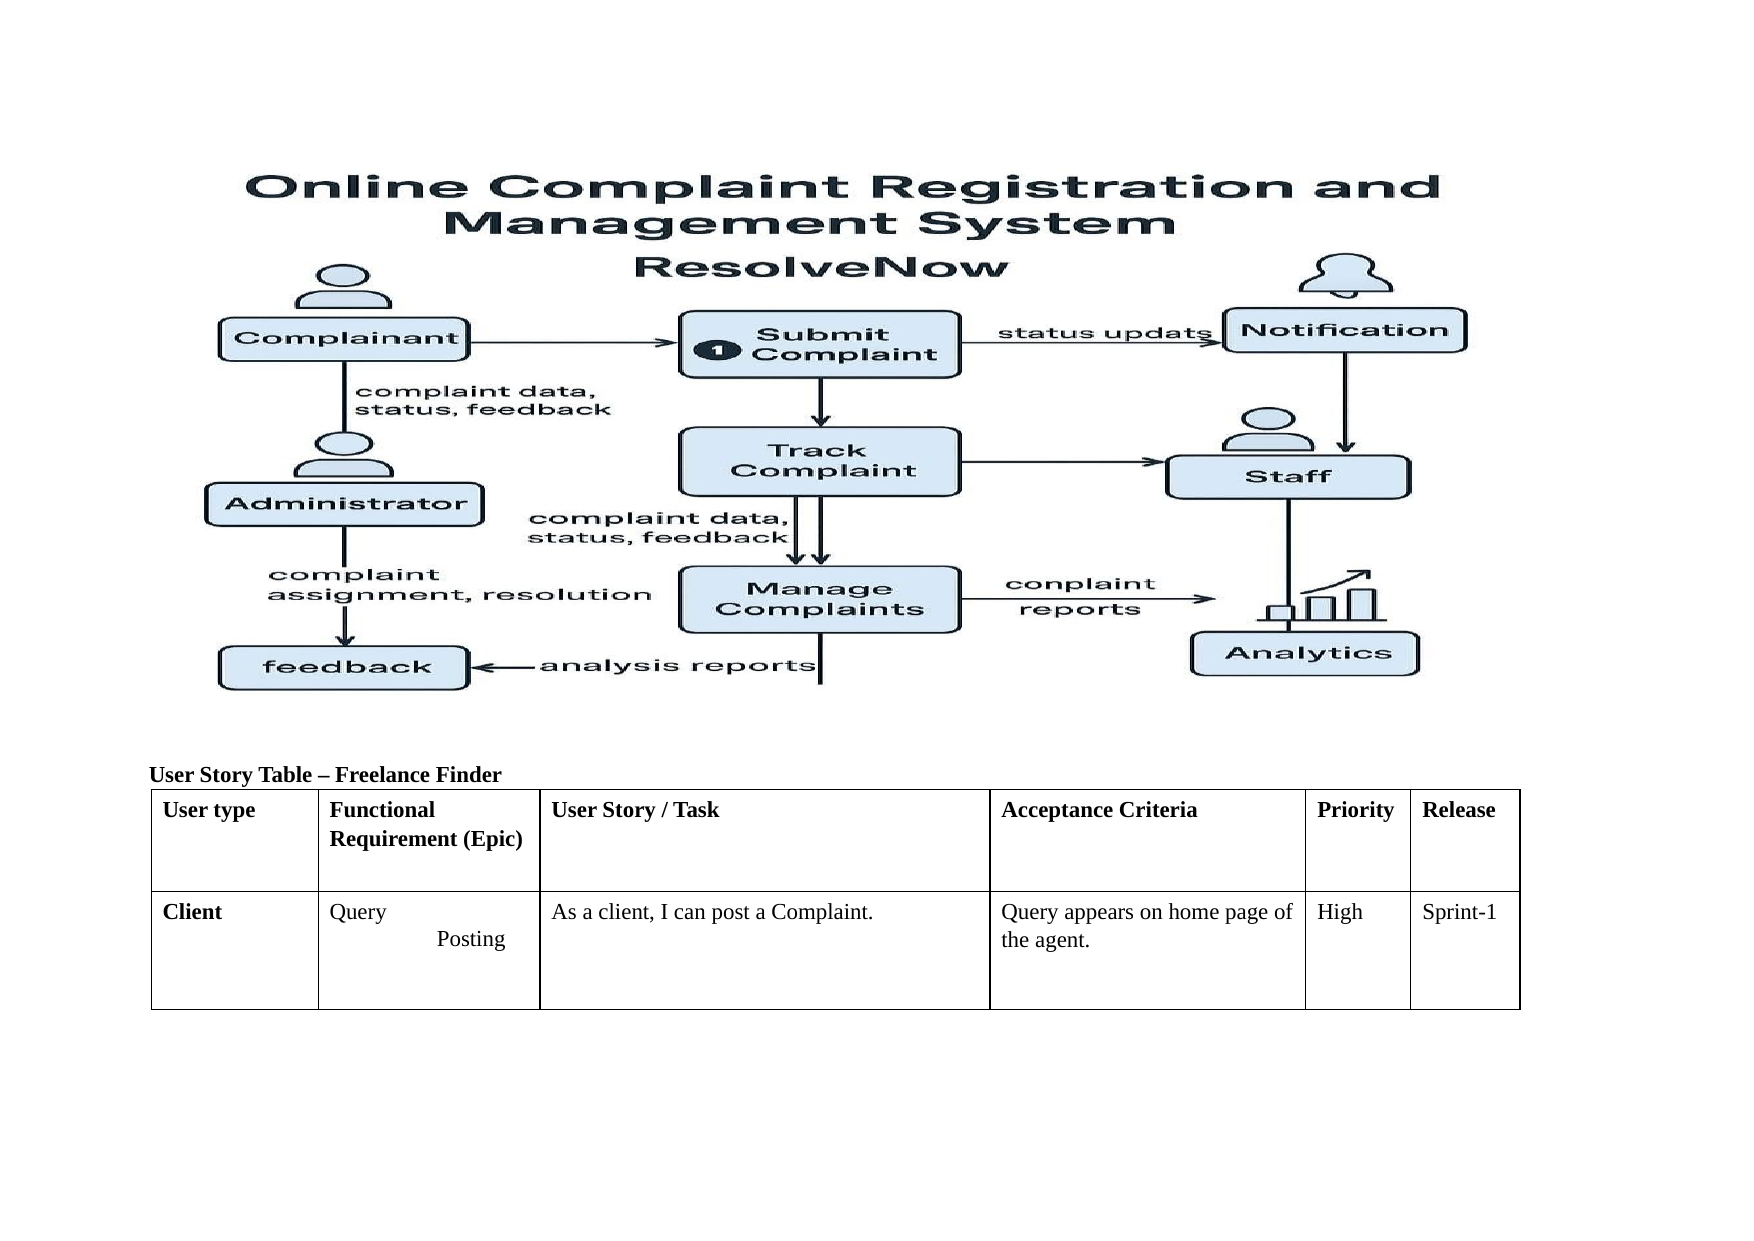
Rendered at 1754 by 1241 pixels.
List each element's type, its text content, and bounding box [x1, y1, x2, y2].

table_header Functional Requirement (Epic) [319, 790, 539, 891]
table_cell Query Posting [319, 892, 539, 1009]
table_cell High [1306, 892, 1410, 1009]
text User Story Table – Freelance Finder [148, 761, 1638, 787]
picture [153, 156, 1499, 712]
table_header User type [152, 790, 318, 891]
table_cell Sprint-1 [1411, 892, 1519, 1009]
table_cell Query appears on home page of the agent. [991, 892, 1305, 1009]
table_header Priority [1306, 790, 1410, 891]
table_cell Client [152, 892, 318, 1009]
table_header Release [1411, 790, 1519, 891]
table_header User Story / Task [541, 790, 989, 891]
table_cell As a client, I can post a Complaint. [541, 892, 989, 1009]
table_header Acceptance Criteria [991, 790, 1305, 891]
